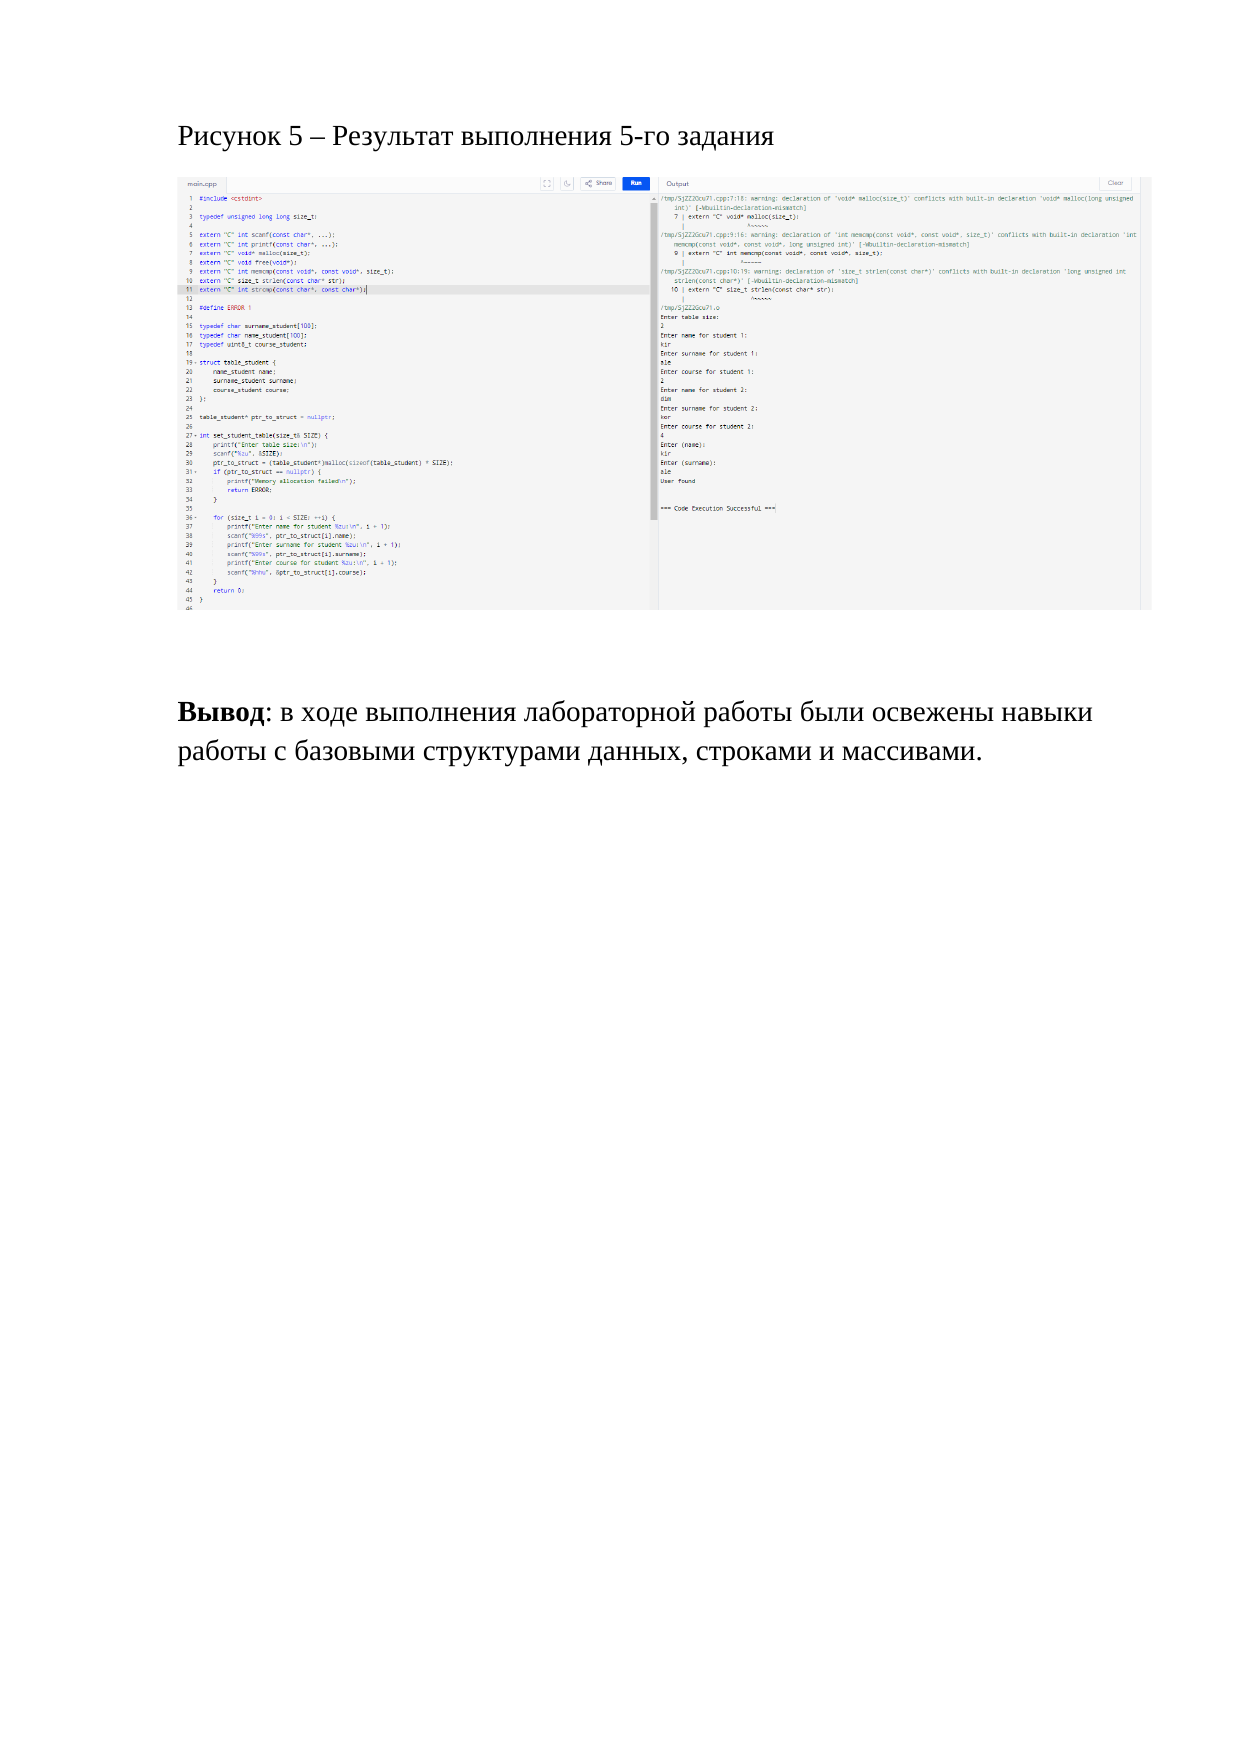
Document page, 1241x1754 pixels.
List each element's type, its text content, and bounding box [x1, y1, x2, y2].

text Вывод: в ходе выполнения лабораторной работы были освежены навыки работы с базовыми структурами данных, строками и массивами. [177, 694, 1152, 766]
picture [177, 177, 1152, 610]
text Рисунок 5 – Результат выполнения 5-го задания [177, 118, 1152, 152]
